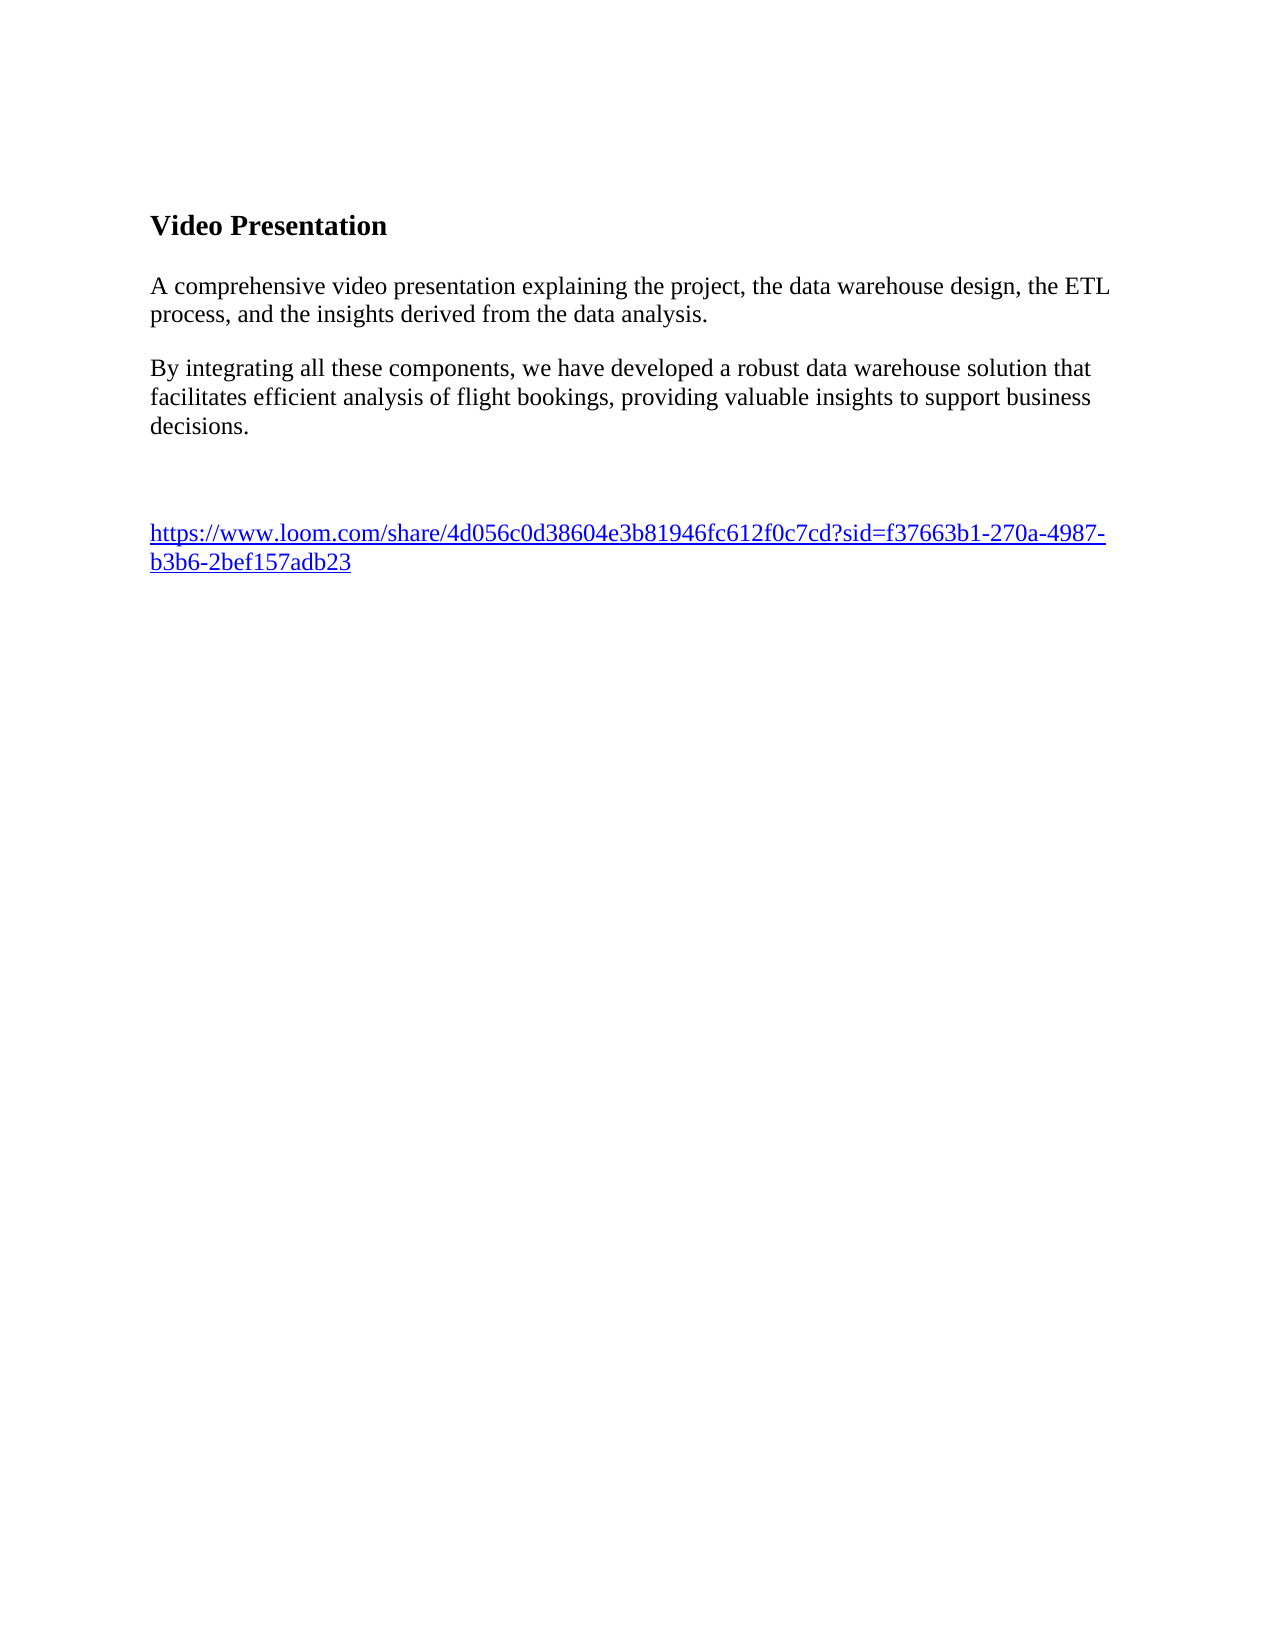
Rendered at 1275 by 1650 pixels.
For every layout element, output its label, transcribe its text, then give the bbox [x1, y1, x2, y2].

subtitle Video Presentation [150, 208, 1125, 242]
text By integrating all these components, we have developed a robust data warehouse solution that facilitates efficient analysis of flight bookings, providing valuable insights to support business decisions. [150, 353, 1125, 439]
text A comprehensive video presentation explaining the project, the data warehouse design, the ETL process, and the insights derived from the data analysis. [150, 271, 1125, 328]
text https://www.loom.com/share/4d056c0d38604e3b81946fc612f0c7cd?sid=f37663b1-270a-4987-b3b6-2bef157adb23 [150, 518, 1125, 576]
